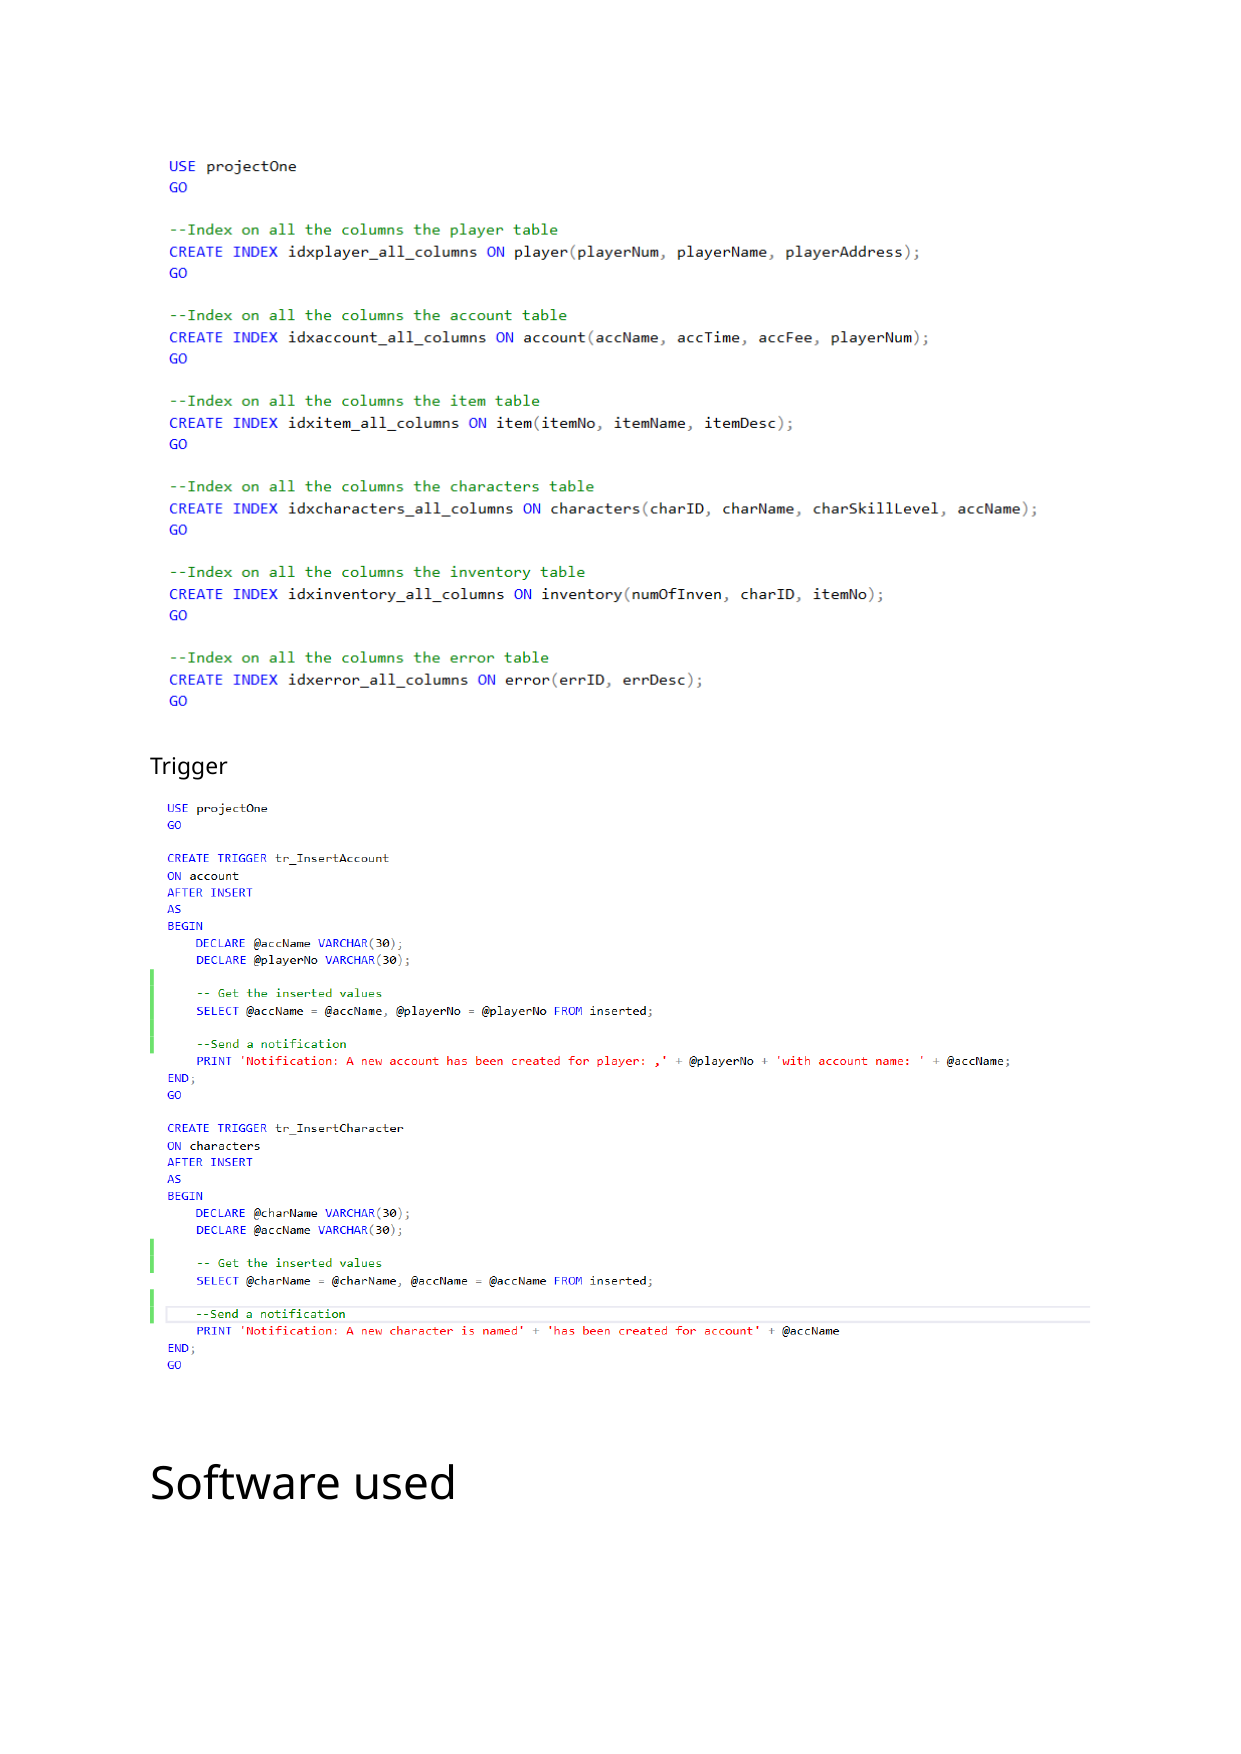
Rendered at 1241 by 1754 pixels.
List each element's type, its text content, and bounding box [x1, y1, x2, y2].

picture [150, 150, 1091, 731]
picture [150, 800, 1091, 1381]
text Trigger [150, 750, 1090, 781]
text Software used [150, 1451, 1090, 1513]
